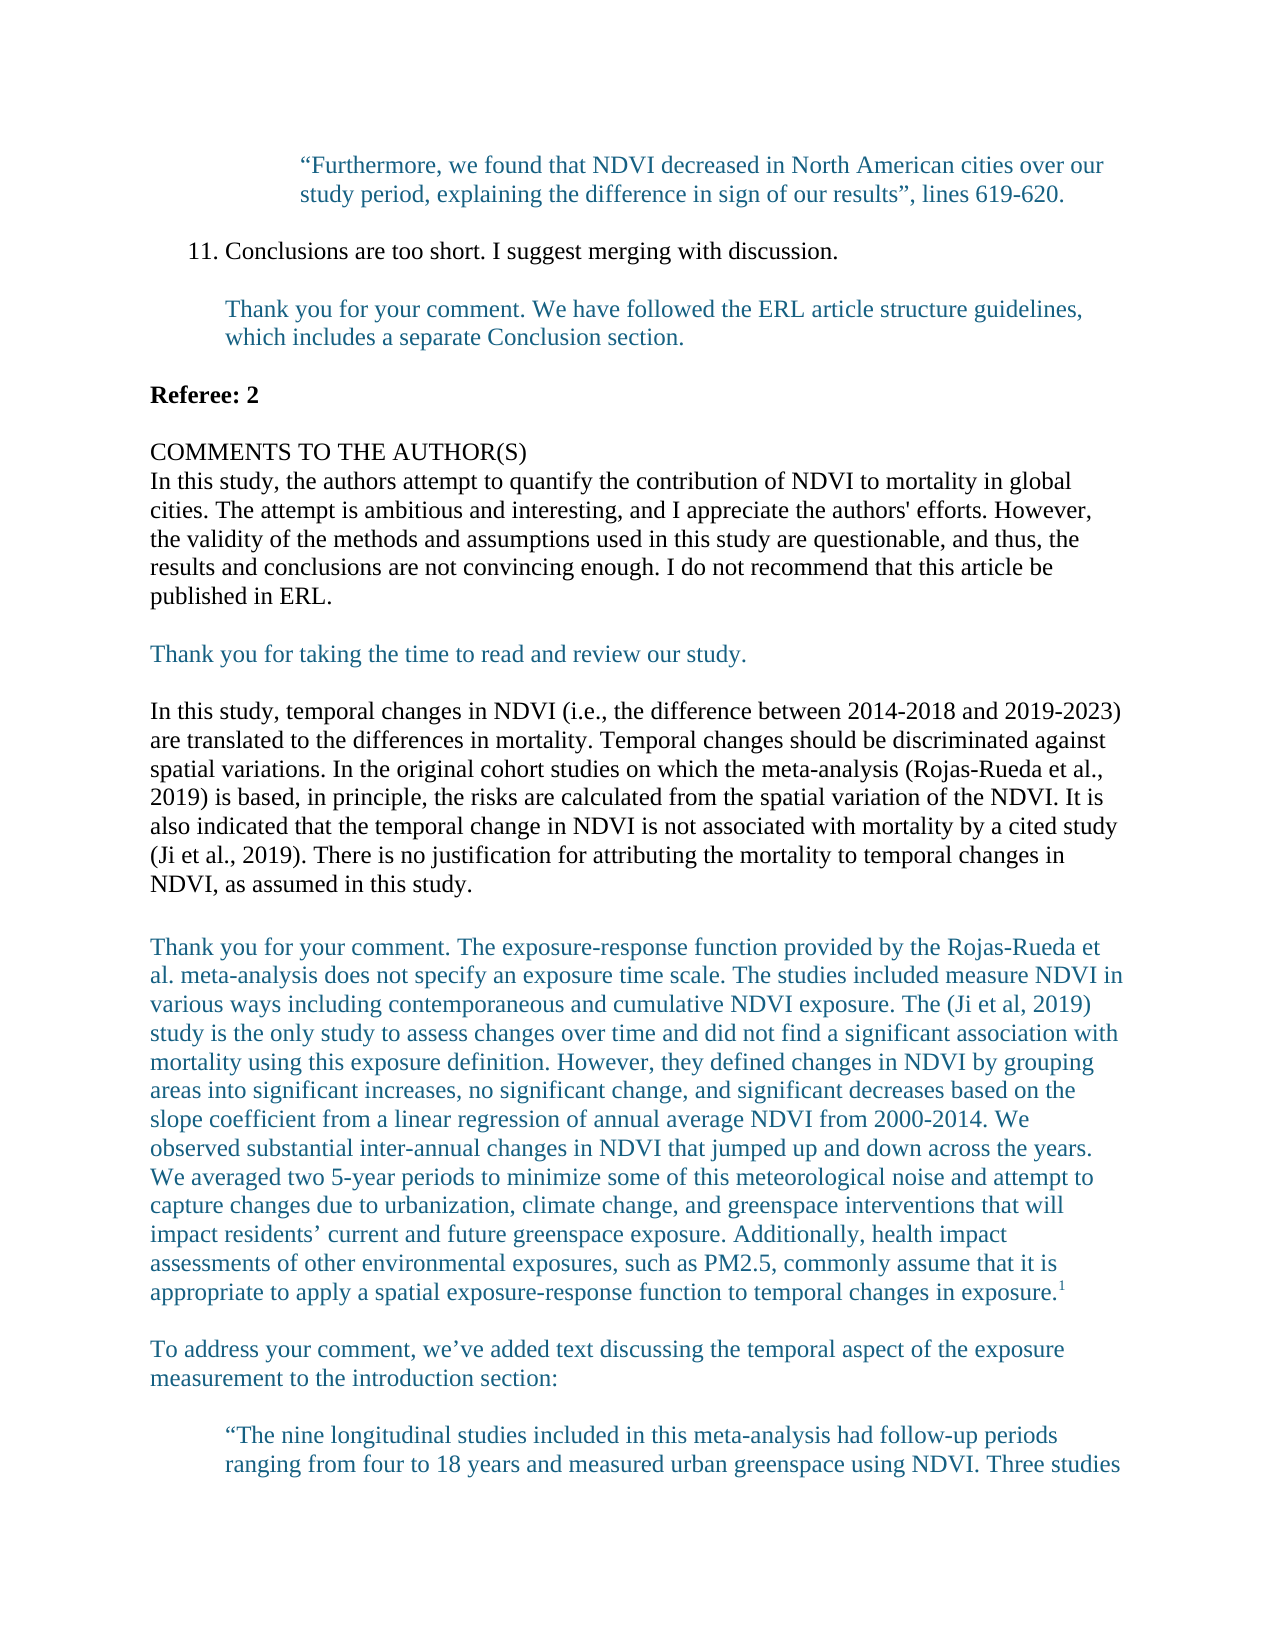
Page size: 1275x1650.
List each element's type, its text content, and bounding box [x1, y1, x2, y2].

list “Furthermore, we found that NDVI decreased in North American cities over our study period, explaining the difference in sign of our results”, lines 619-620. [300, 150, 1125, 207]
text Thank you for your comment. The exposure-response function provided by the Rojas-Rueda et al. meta-analysis does not specify an exposure time scale. The studies included measure NDVI in various ways including contemporaneous and cumulative NDVI exposure. The (Ji et al, 2019) study is the only study to assess changes over time and did not find a significant association with mortality using this exposure definition. However, they defined changes in NDVI by grouping areas into significant increases, no significant change, and significant decreases based on the slope coefficient from a linear regression of annual average NDVI from 2000-2014. We observed substantial inter-annual changes in NDVI that jumped up and down across the years. We averaged two 5-year periods to minimize some of this meteorological noise and attempt to capture changes due to urbanization, climate change, and greenspace interventions that will impact residents’ current and future greenspace exposure. Additionally, health impact assessments of other environmental exposures, such as PM2.5, commonly assume that it is appropriate to apply a spatial exposure-response function to temporal changes in exposure.1 [150, 932, 1125, 1305]
text Referee: 2 COMMENTS TO THE AUTHOR(S) In this study, the authors attempt to quantify the contribution of NDVI to mortality in global cities. The attempt is ambitious and interesting, and I appreciate the authors' efforts. However, the validity of the methods and assumptions used in this study are questionable, and thus, the results and conclusions are not convincing enough. I do not recommend that this article be published in ERL. [150, 380, 1125, 610]
list Thank you for your comment. We have followed the ERL article structure guidelines, which includes a separate Conclusion section. [225, 294, 1125, 351]
text To address your comment, we’ve added text discussing the temporal aspect of the exposure measurement to the introduction section: [150, 1334, 1125, 1392]
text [225, 1420, 1125, 1478]
list Conclusions are too short. I suggest merging with discussion. [187, 236, 1125, 265]
text Thank you for taking the time to read and review our study. In this study, temporal changes in NDVI (i.e., the difference between 2014-2018 and 2019-2023) are translated to the differences in mortality. Temporal changes should be discriminated against spatial variations. In the original cohort studies on which the meta-analysis (Rojas-Rueda et al., 2019) is based, in principle, the risks are calculated from the spatial variation of the NDVI. It is also indicated that the temporal change in NDVI is not associated with mortality by a cited study (Ji et al., 2019). There is no justification for attributing the mortality to temporal changes in NDVI, as assumed in this study. [150, 639, 1125, 932]
